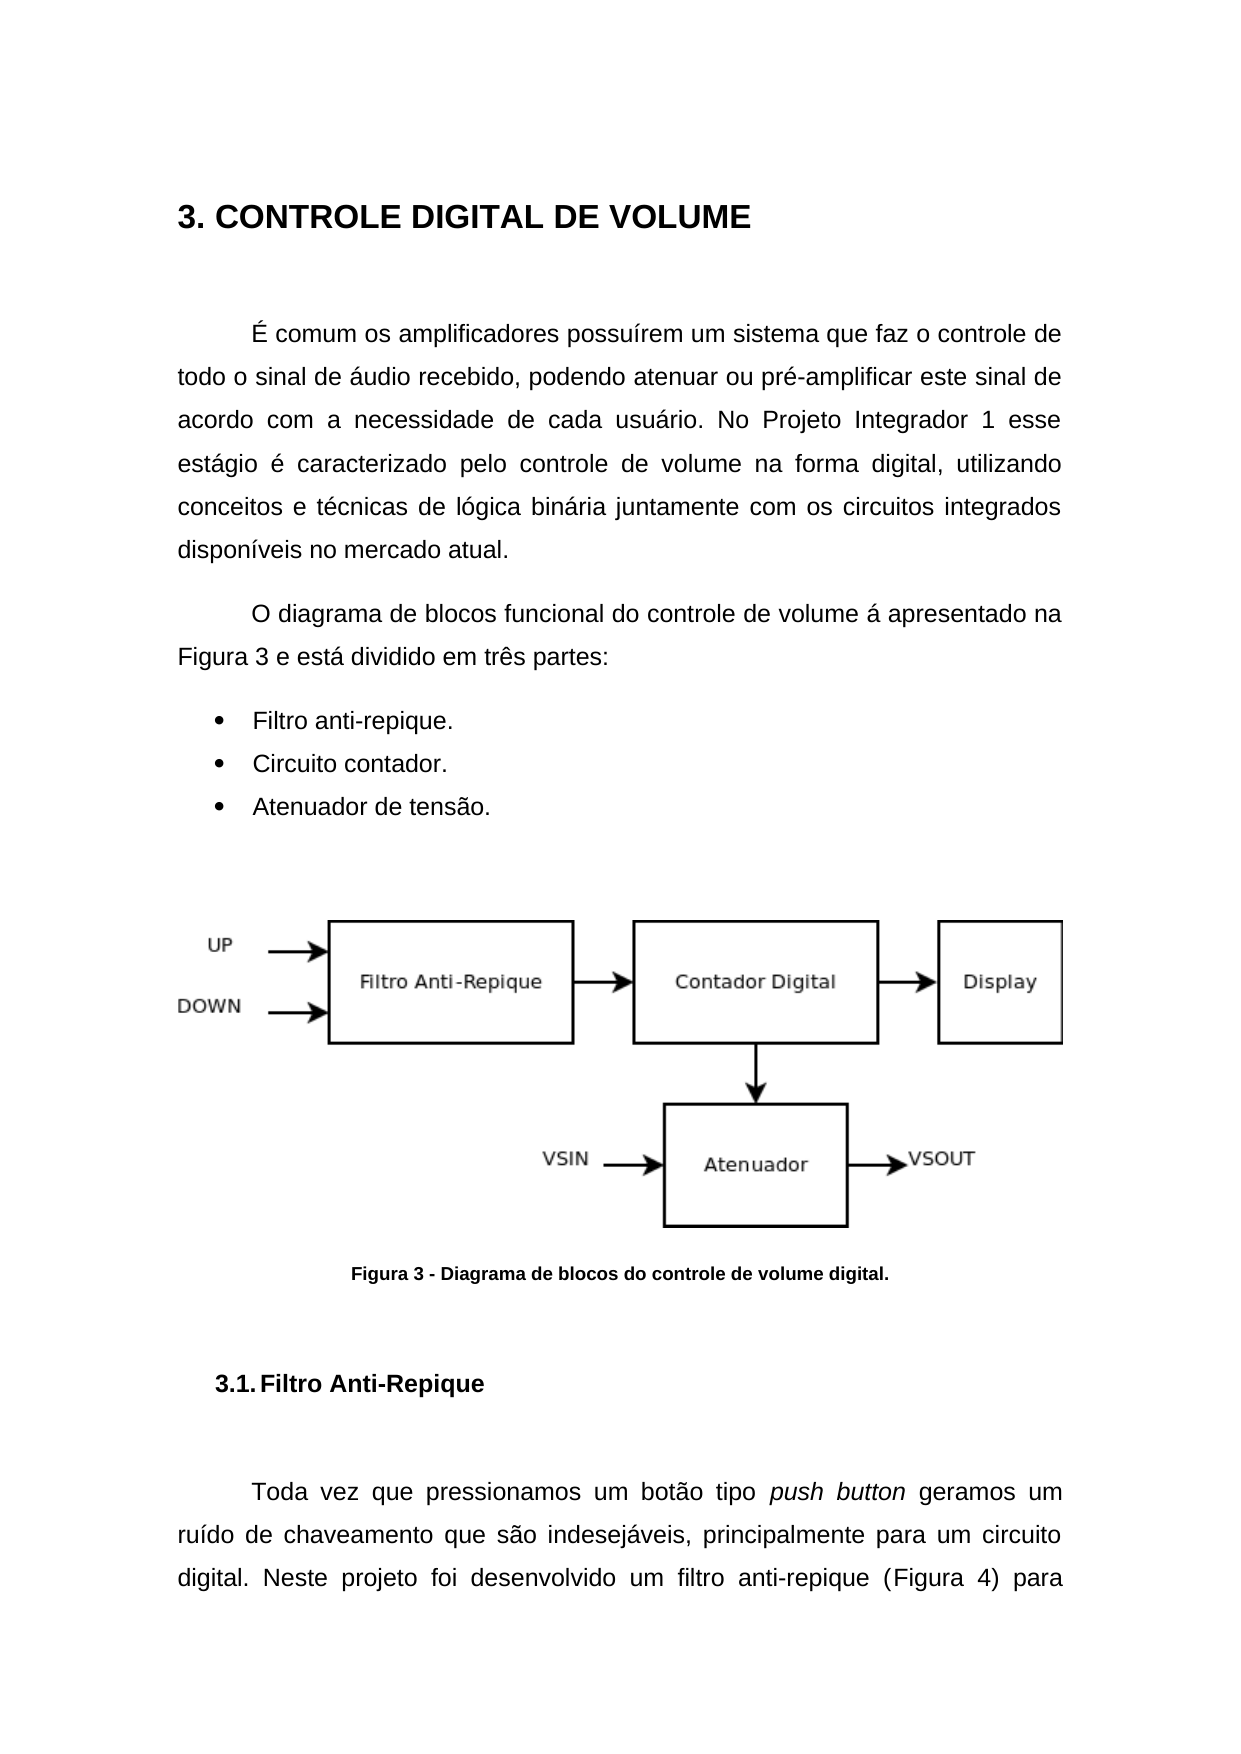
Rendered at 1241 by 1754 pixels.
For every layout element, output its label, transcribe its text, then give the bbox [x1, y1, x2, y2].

picture [177, 920, 1063, 1228]
subtitle CONTROLE DIGITAL DE VOLUME [177, 198, 1063, 236]
list Circuito contador. [215, 749, 1063, 778]
list Filtro anti-repique. [215, 706, 1063, 735]
text É comum os amplificadores possuírem um sistema que faz o controle de todo o sinal de áudio recebido, podendo atenuar ou pré-amplificar este sinal de acordo com a necessidade de cada usuário. No Projeto Integrador 1 esse estágio é caracterizado pelo controle de volume na forma digital, utilizando conceitos e técnicas de lógica binária juntamente com os circuitos integrados disponíveis no mercado atual. [177, 319, 1063, 563]
text O diagrama de blocos funcional do controle de volume á apresentado na Figura 3 e está dividido em três partes: [177, 599, 1063, 671]
subtitle Filtro Anti-Repique [215, 1369, 1063, 1398]
list Atenuador de tensão. [215, 792, 1063, 821]
text Figura 3 - Diagrama de blocos do controle de volume digital. [177, 1263, 1063, 1284]
